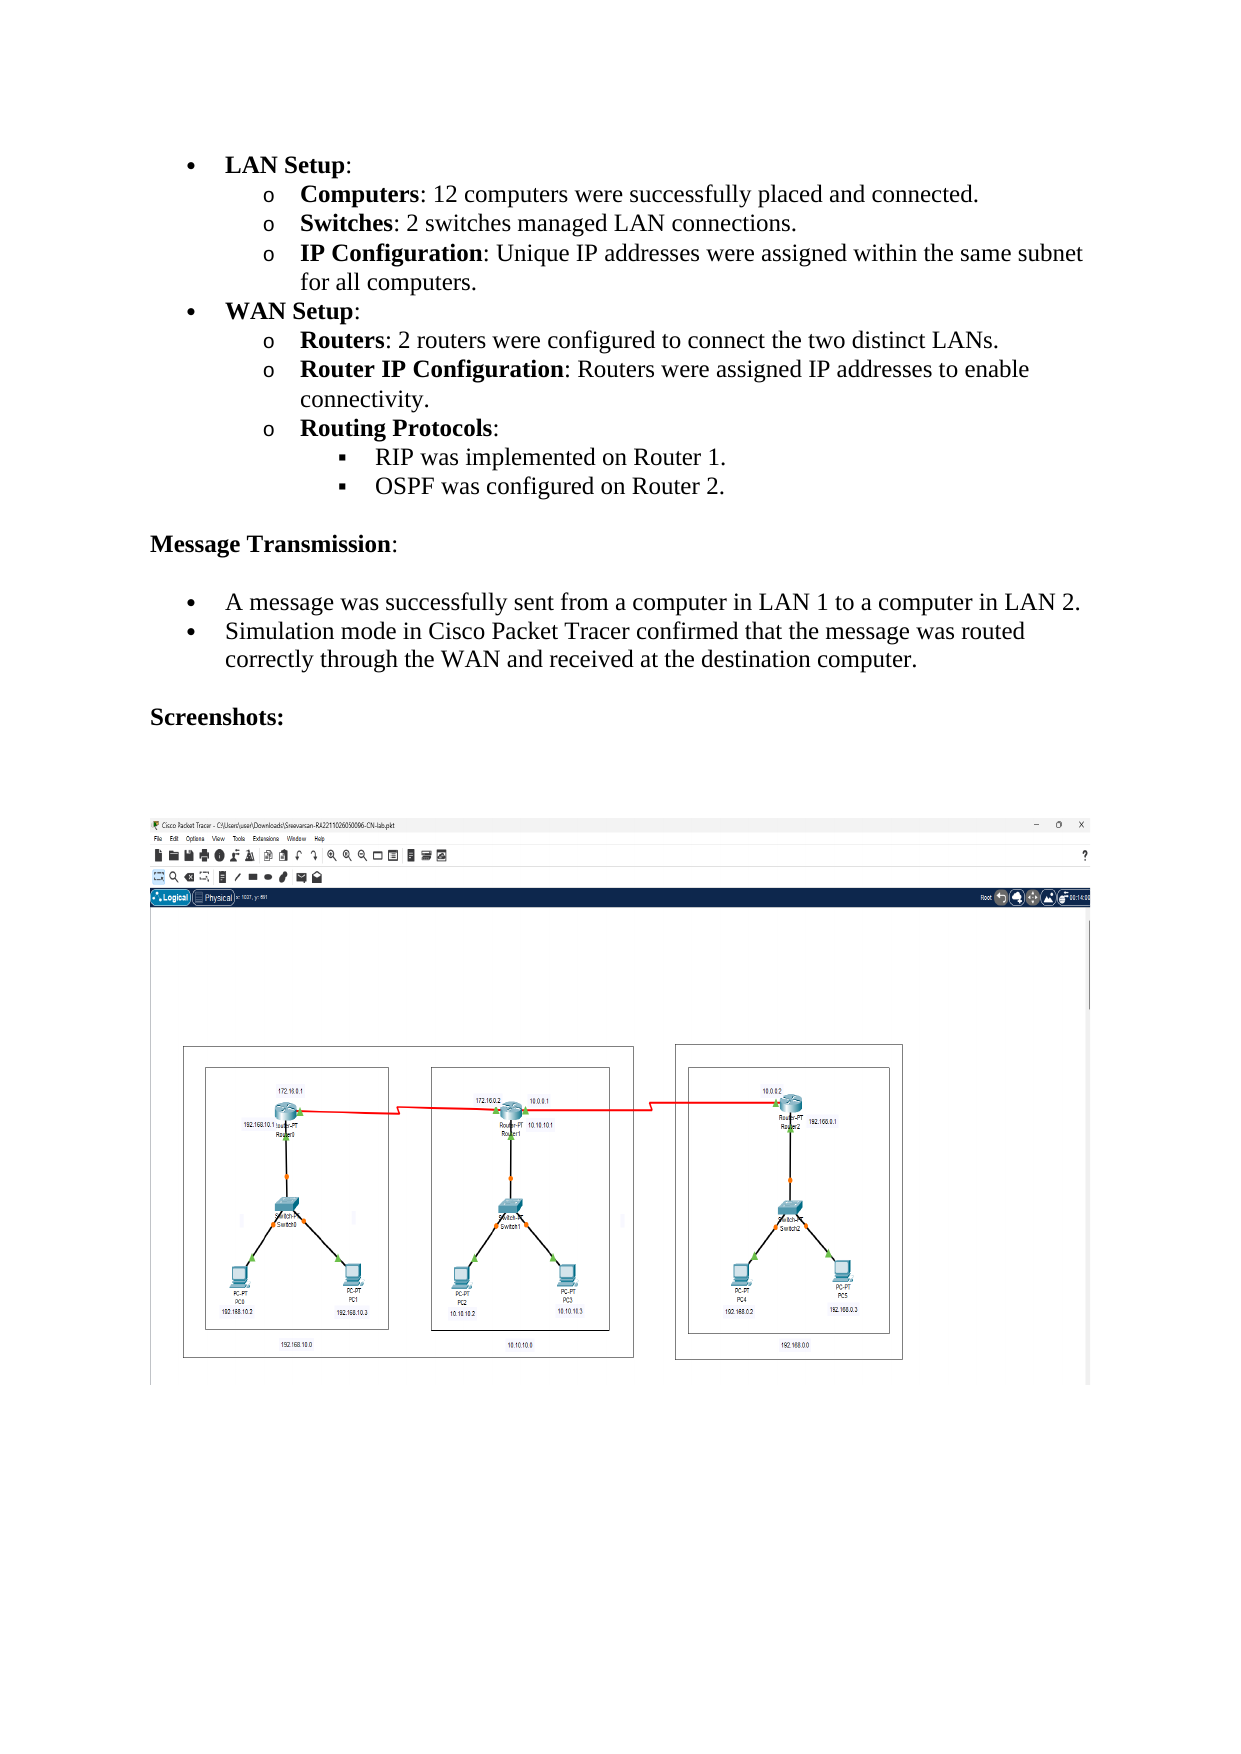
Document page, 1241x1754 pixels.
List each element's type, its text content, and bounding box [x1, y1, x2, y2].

text Screenshots: [150, 702, 1090, 731]
list OSPF was configured on Router 2. [337, 471, 1090, 500]
list Computers: 12 computers were successfully placed and connected. [262, 179, 1090, 208]
list A message was successfully sent from a computer in LAN 1 to a computer in LAN 2. [187, 587, 1090, 616]
list Routers: 2 routers were configured to connect the two distinct LANs. [262, 325, 1090, 354]
list Simulation mode in Cisco Packet Tracer confirmed that the message was routed correctly through the WAN and received at the destination computer. [187, 616, 1090, 673]
list Router IP Configuration: Routers were assigned IP addresses to enable connectivity. [262, 354, 1090, 413]
list WAN Setup: [187, 296, 1090, 325]
picture [150, 818, 1091, 1385]
list LAN Setup: [187, 150, 1090, 179]
picture [176, 896, 187, 900]
list IP Configuration: Unique IP addresses were assigned within the same subnet for all computers. [262, 238, 1090, 296]
list Routing Protocols: [262, 413, 1090, 442]
list RIP was implemented on Router 1. [337, 442, 1090, 471]
list Switches: 2 switches managed LAN connections. [262, 208, 1090, 238]
text Message Transmission: [150, 529, 1090, 558]
